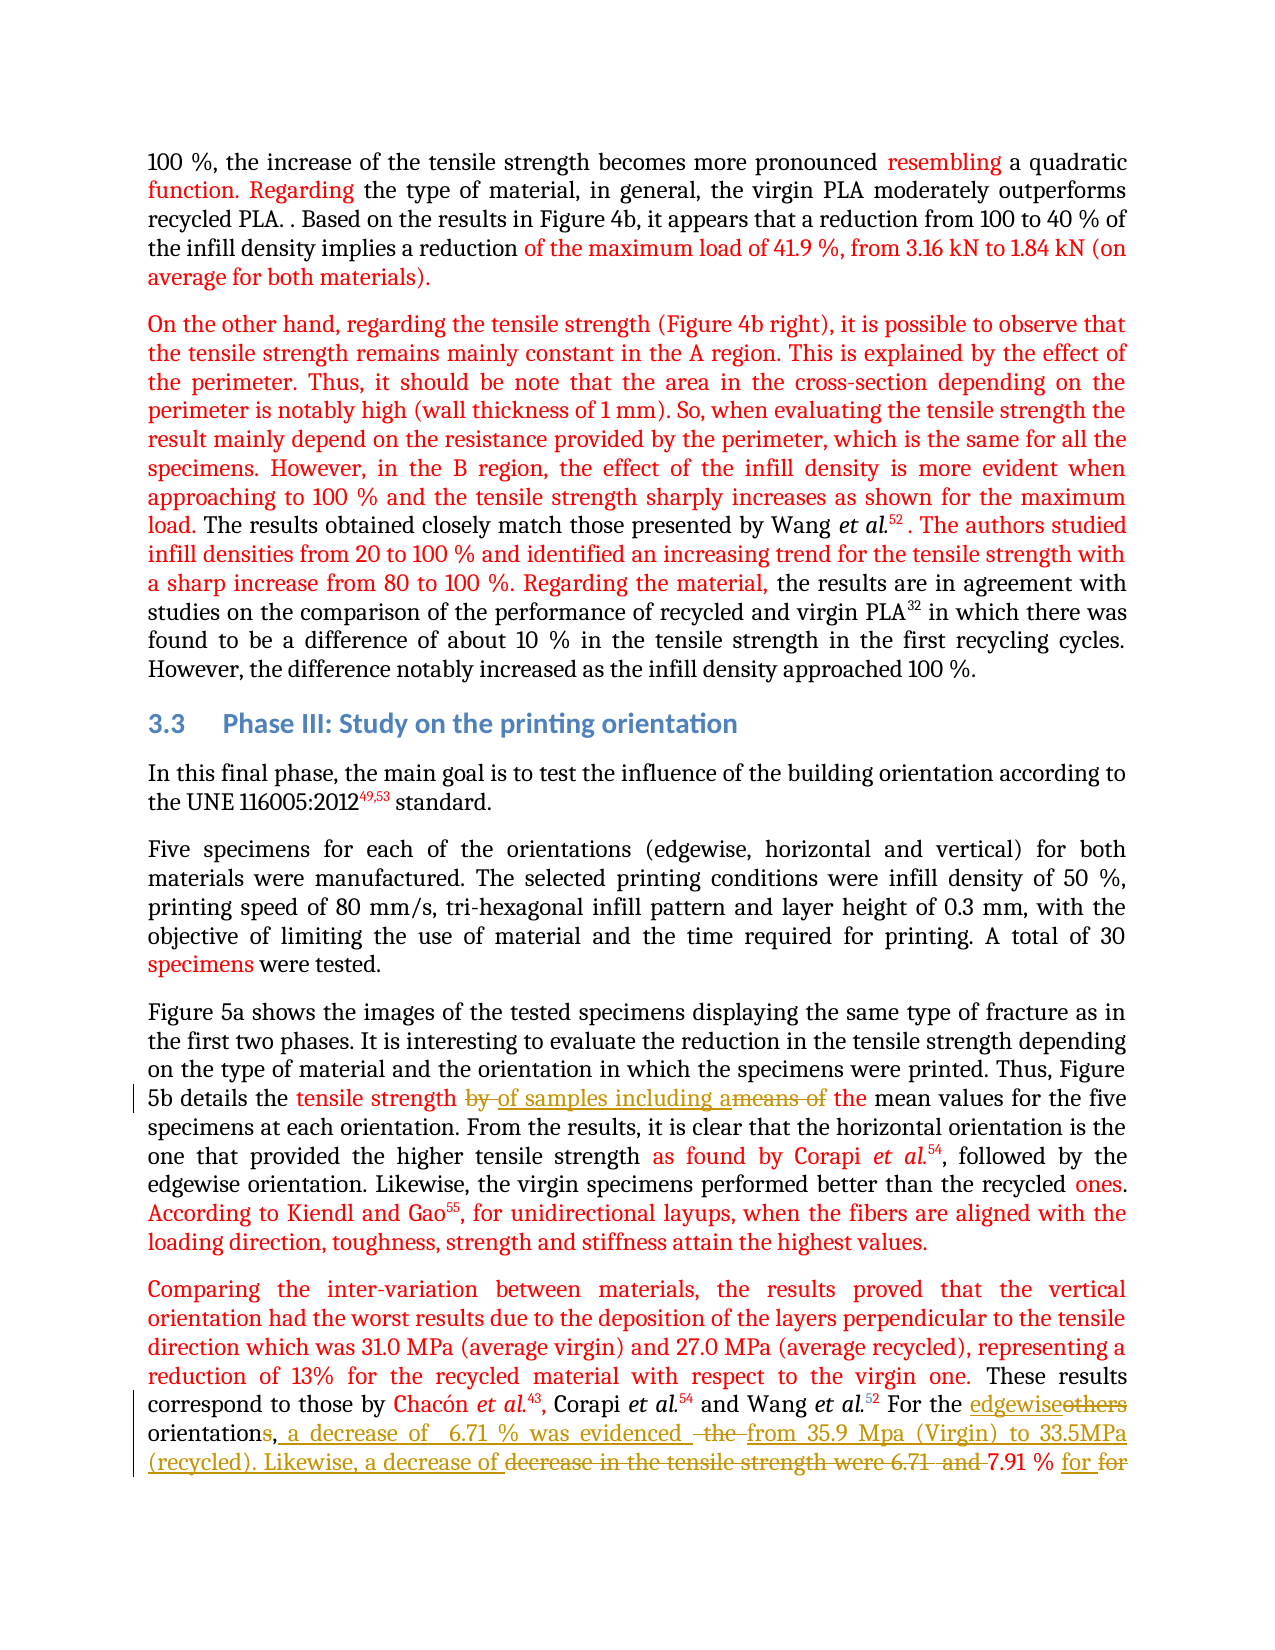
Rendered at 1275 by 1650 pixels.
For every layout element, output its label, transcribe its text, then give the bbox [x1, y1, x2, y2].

text Figure 5a shows the images of the tested specimens displaying the same type of fracture as in the first two phases. It is interesting to evaluate the reduction in the tensile strength depending on the type of material and the orientation in which the specimens were printed. Thus, Figure 5b details the tensile strength the mean values for the five specimens at each orientation. From the results, it is clear that the horizontal orientation is the one that provided the higher tensile strength as found by Corapi et al.54, followed by the edgewise orientation. Likewise, the virgin specimens performed better than the recycled ones. According to Kiendl and Gao55, for unidirectional layups, when the fibers are aligned with the loading direction, toughness, strength and stiffness attain the highest values. [148, 998, 1127, 1257]
text On the other hand, regarding the tensile strength (Figure 4b right), it is possible to observe that the tensile strength remains mainly constant in the A region. This is explained by the effect of the perimeter. Thus, it should be note that the area in the cross-section depending on the perimeter is notably high (wall thickness of 1 mm). So, when evaluating the tensile strength the result mainly depend on the resistance provided by the perimeter, which is the same for all the specimens. However, in the B region, the effect of the infill density is more evident when approaching to 100 % and the tensile strength sharply increases as shown for the maximum load. The results obtained closely match those presented by Wang et al.52 . The authors studied infill densities from 20 to 100 % and identified an increasing trend for the tensile strength with a sharp increase from 80 to 100 %. Regarding the material, the results are in agreement with studies on the comparison of the performance of recycled and virgin PLA32 in which there was found to be a difference of about 10 % in the tensile strength in the first recycling cycles. However, the difference notably increased as the infill density approached 100 %. [148, 310, 1127, 684]
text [148, 1275, 1127, 1477]
text Five specimens for each of the orientations (edgewise, horizontal and vertical) for both materials were manufactured. The selected printing conditions were infill density of 50 %, printing speed of 80 mm/s, tri-hexagonal infill pattern and layer height of 0.3 mm, with the objective of limiting the use of material and the time required for printing. A total of 30 specimens were tested. [148, 835, 1127, 979]
subtitle 3.3 Phase III: Study on the printing orientation [148, 705, 1127, 740]
text In this final phase, the main goal is to test the influence of the building orientation according to the UNE 116005:201249,53 standard. [148, 759, 1127, 817]
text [148, 148, 1127, 291]
